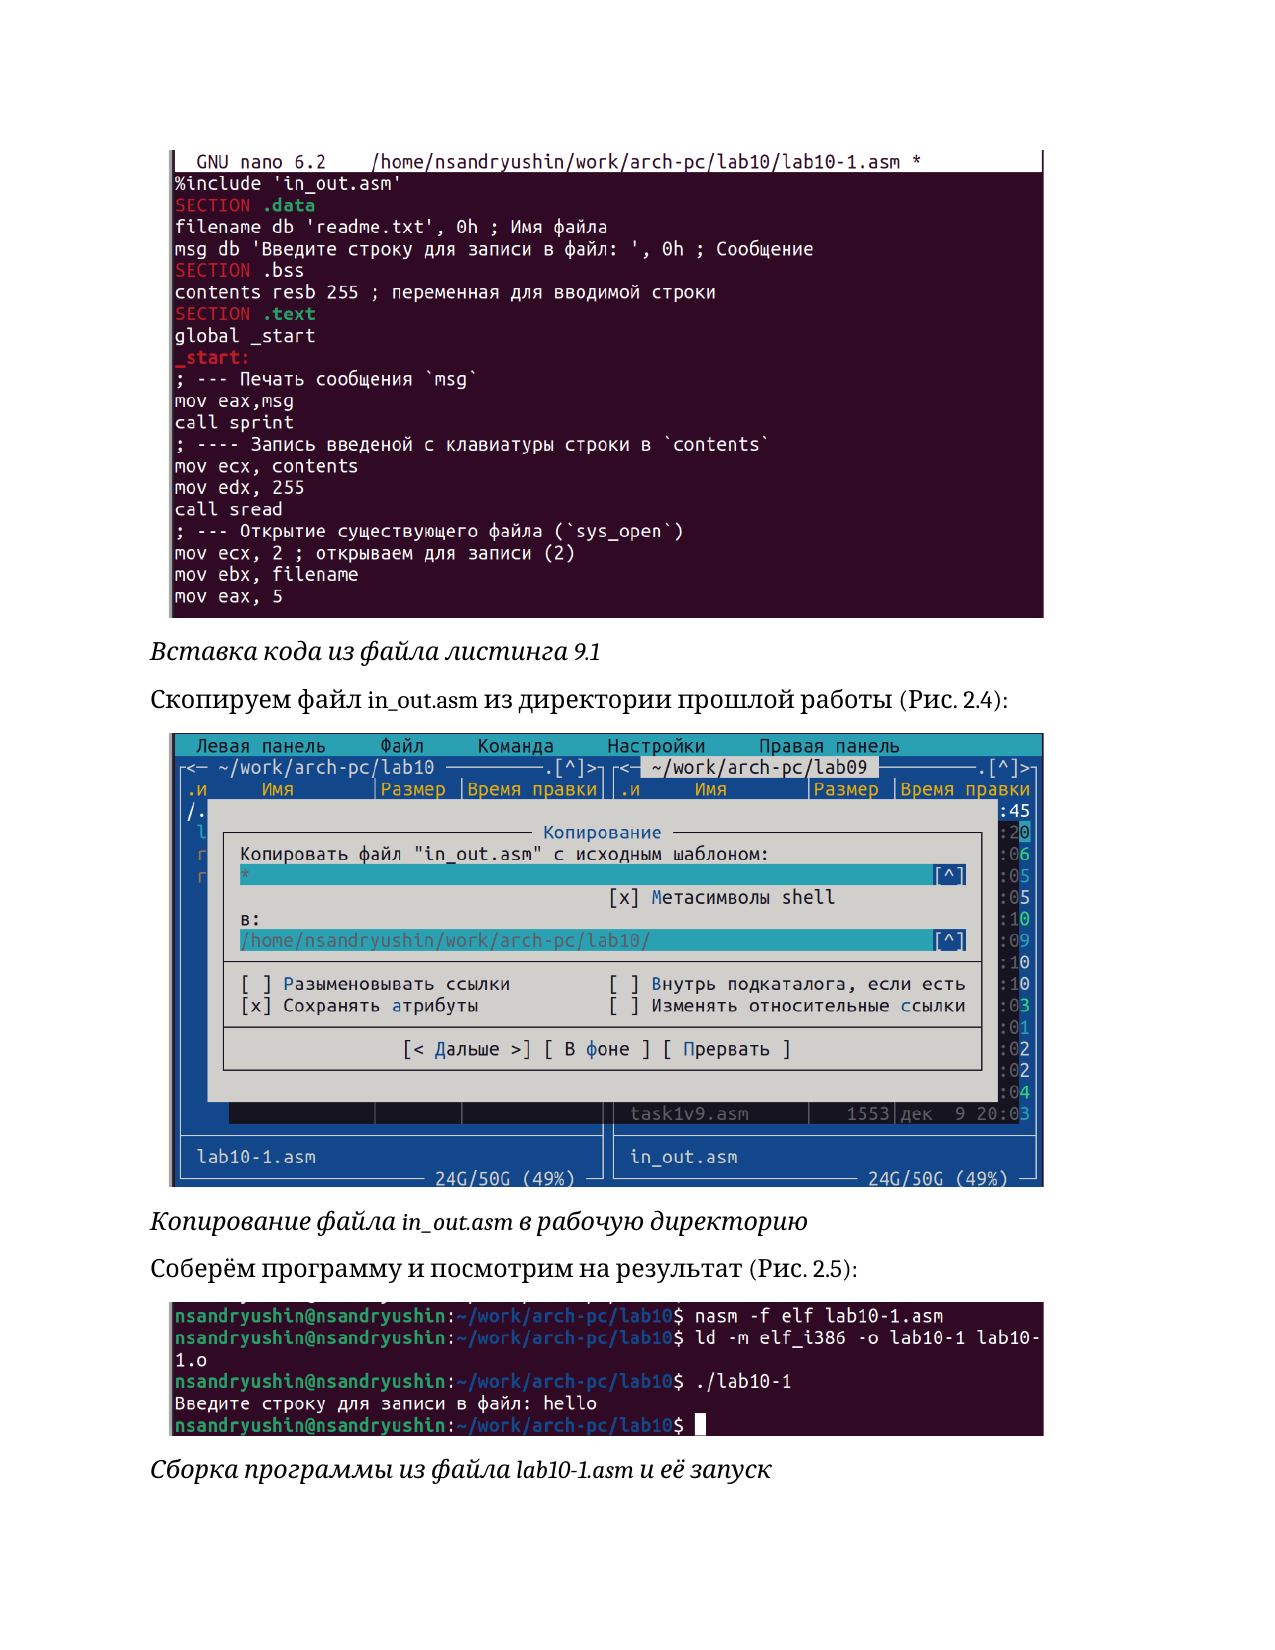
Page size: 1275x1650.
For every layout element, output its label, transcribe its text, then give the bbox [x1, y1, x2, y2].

text Копирование файла in_out.asm в рабочую директорию [150, 1208, 1125, 1237]
picture [168, 150, 1044, 618]
text Скопируем файл in_out.asm из директории прошлой работы (Рис. 2.4): [150, 686, 1125, 714]
picture [168, 1302, 1044, 1436]
text Сборка программы из файла lab10-1.asm и её запуск [150, 1456, 1125, 1485]
picture [168, 733, 1044, 1187]
text Соберём программу и посмотрим на результат (Рис. 2.5): [150, 1255, 1125, 1284]
text Вставка кода из файла листинга 9.1 [150, 638, 1125, 667]
